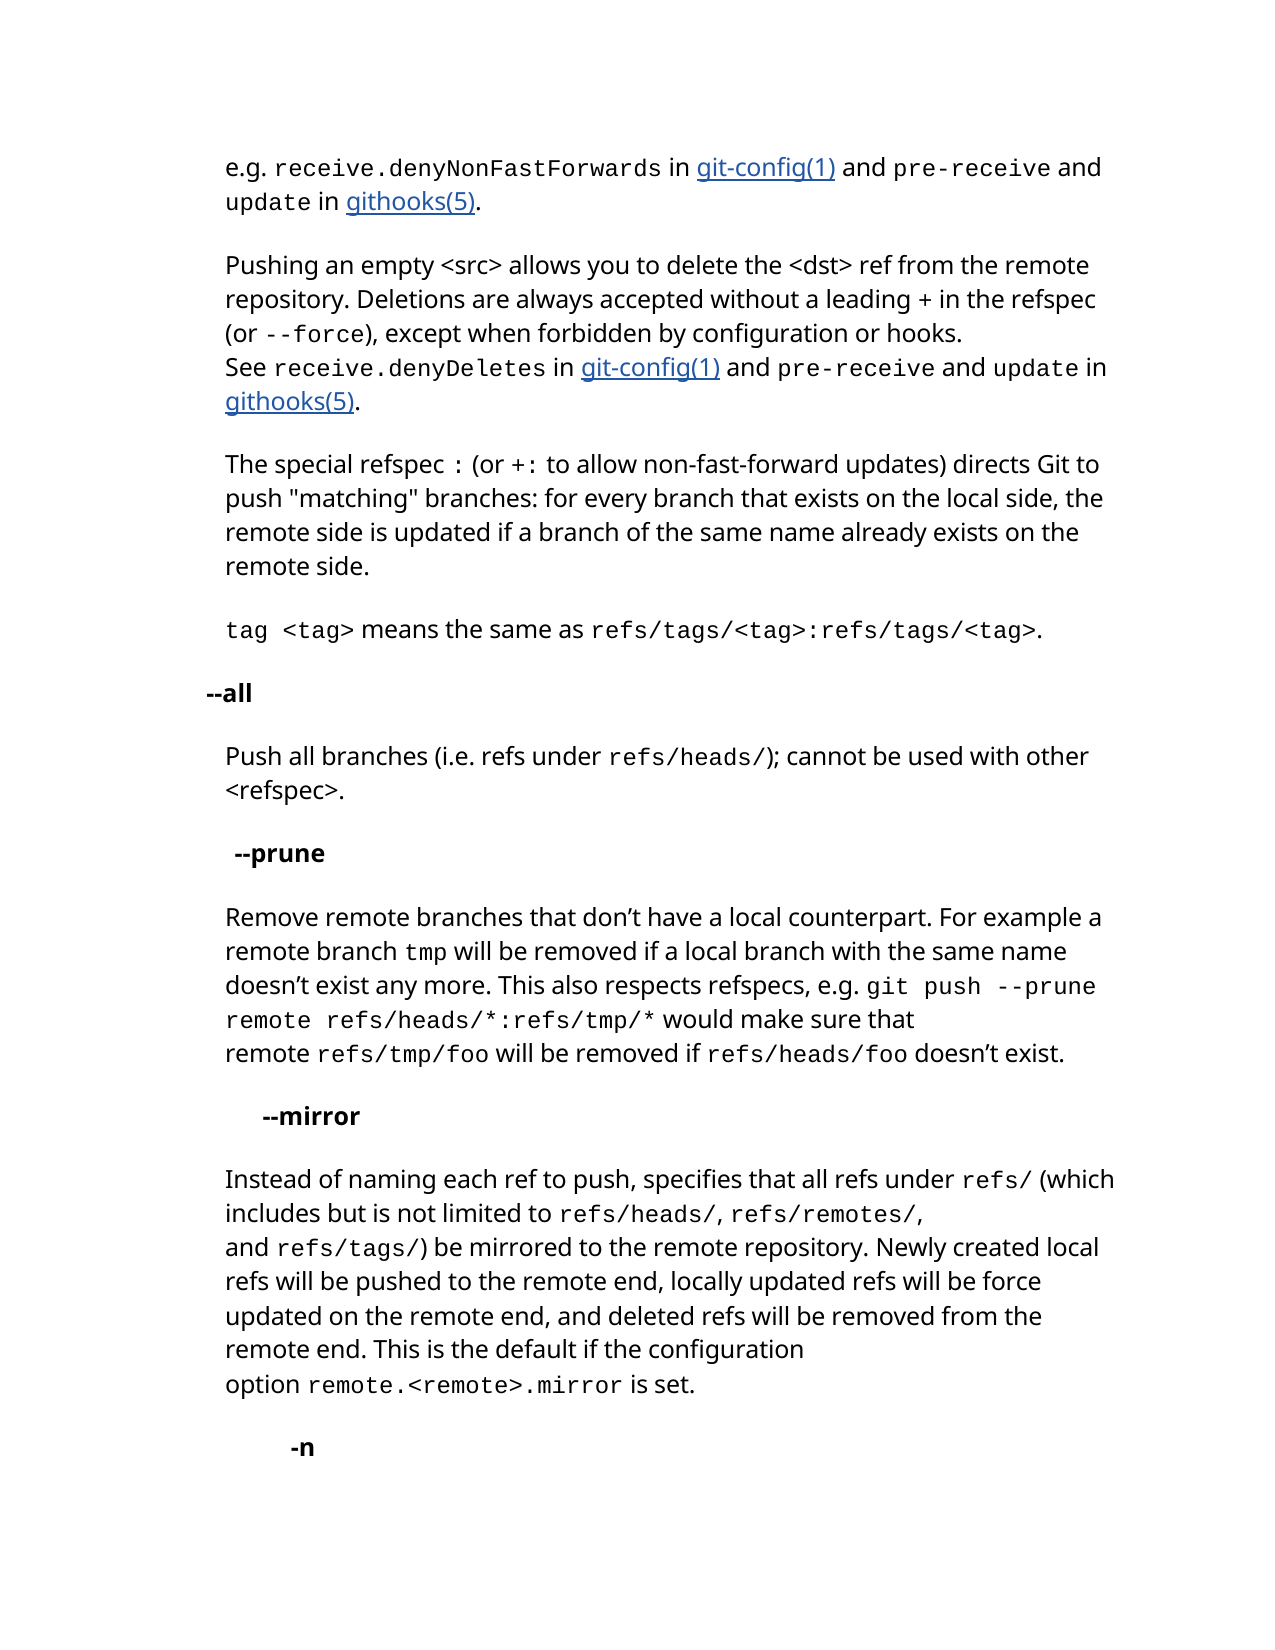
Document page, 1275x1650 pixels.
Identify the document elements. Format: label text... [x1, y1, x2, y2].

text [225, 150, 1125, 218]
text Pushing an empty <src> allows you to delete the <dst> ref from the remote repository. Deletions are always accepted without a leading + in the refspec (or --force), except when forbidden by configuration or hooks. See receive.denyDeletes in git-config(1) and pre-receive and update in githooks(5). [225, 247, 1125, 418]
text Push all branches (i.e. refs under refs/heads/); cannot be used with other <refspec>. [225, 739, 1125, 807]
text --all [206, 675, 1125, 709]
text --mirror [262, 1099, 1125, 1133]
text -n [291, 1429, 1125, 1463]
text --prune [234, 836, 1125, 870]
text The special refspec : (or +: to allow non-fast-forward updates) directs Git to push "matching" branches: for every branch that exists on the local side, the remote side is updated if a branch of the same name already exists on the remote side. [225, 447, 1125, 583]
text tag <tag> means the same as refs/tags/<tag>:refs/tags/<tag>. [225, 612, 1125, 646]
text Instead of naming each ref to push, specifies that all refs under refs/ (which includes but is not limited to refs/heads/, refs/remotes/, and refs/tags/) be mirrored to the remote repository. Newly created local refs will be pushed to the remote end, locally updated refs will be force updated on the remote end, and deleted refs will be removed from the remote end. This is the default if the configuration option remote.<remote>.mirror is set. [225, 1162, 1125, 1400]
text Remove remote branches that don’t have a local counterpart. For example a remote branch tmp will be removed if a local branch with the same name doesn’t exist any more. This also respects refspecs, e.g. git push --prune remote refs/heads/*:refs/tmp/* would make sure that remote refs/tmp/foo will be removed if refs/heads/foo doesn’t exist. [225, 899, 1125, 1069]
